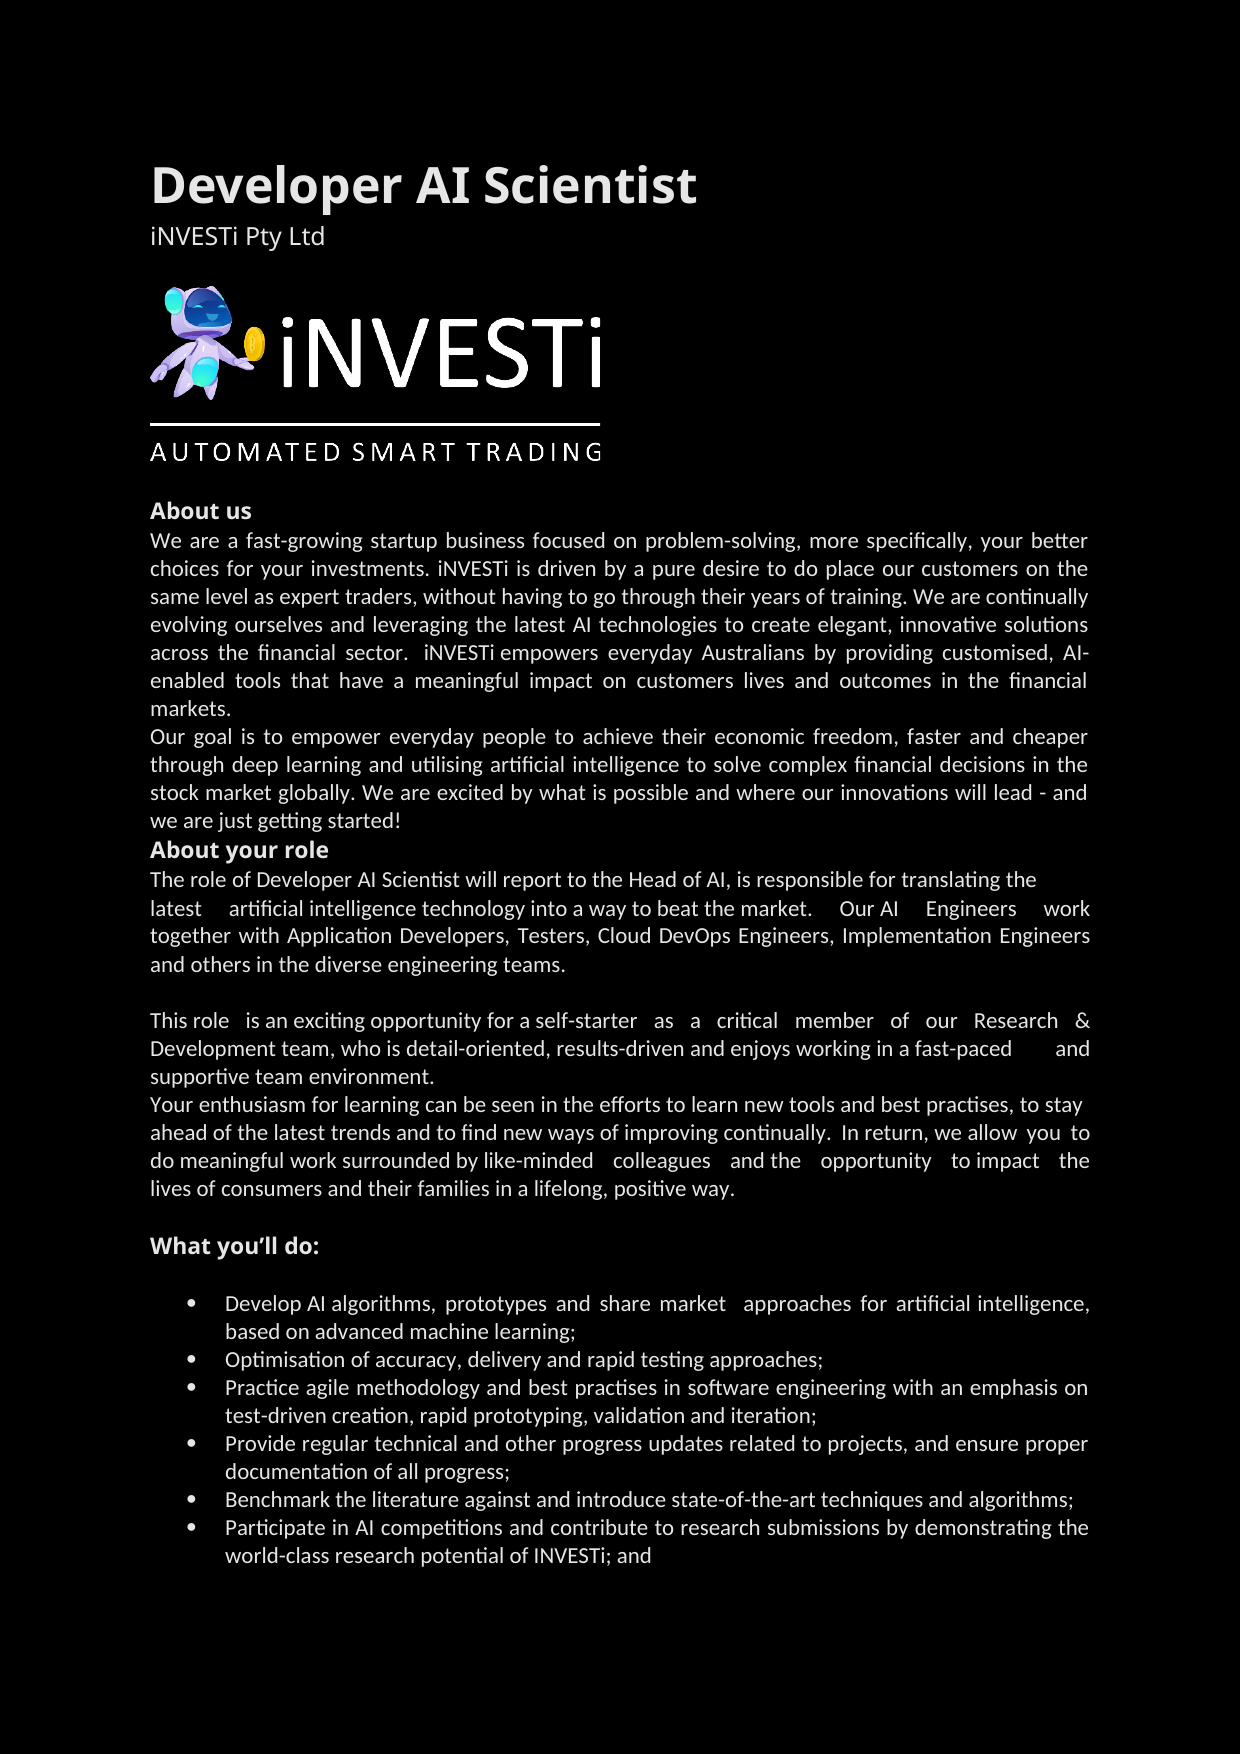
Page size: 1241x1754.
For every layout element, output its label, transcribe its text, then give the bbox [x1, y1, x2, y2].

text This role is an exciting opportunity for a self-starter as a critical member of our Research & Development team, who is detail-oriented, results-driven and enjoys working in a fast-paced and supportive team environment. [150, 1006, 1090, 1090]
list Develop AI algorithms, prototypes and share market approaches for artificial intelligence, based on advanced machine learning; [187, 1289, 1090, 1345]
picture [150, 286, 600, 461]
text The role of Developer AI Scientist will report to the Head of AI, is responsible for translating the latest artificial intelligence technology into a way to beat the market. Our AI Engineers work together with Application Developers, Testers, Cloud DevOps Engineers, Implementation Engineers and others in the diverse engineering teams. [150, 866, 1090, 978]
text Our goal is to empower everyday people to achieve their economic freedom, faster and cheaper through deep learning and utilising artificial intelligence to solve complex financial decisions in the stock market globally. We are excited by what is possible and where our innovations will lead - and we are just getting started! [150, 722, 1090, 834]
text About your role [150, 834, 1090, 866]
text About us [150, 495, 1090, 526]
list Benchmark the literature against and introduce state-of-the-art techniques and algorithms; [187, 1485, 1090, 1513]
subtitle iNVESTi Pty Ltd [150, 218, 1090, 252]
text Your enthusiasm for learning can be seen in the efforts to learn new tools and best practises, to stay ahead of the latest trends and to find new ways of improving continually. In return, we allow you to do meaningful work surrounded by like-minded colleagues and the opportunity to impact the lives of consumers and their families in a lifelong, positive way. [150, 1090, 1090, 1202]
list Optimisation of accuracy, delivery and rapid testing approaches; [187, 1345, 1090, 1373]
text What you’ll do: [150, 1230, 1090, 1261]
list Practice agile methodology and best practises in software engineering with an emphasis on test-driven creation, rapid prototyping, validation and iteration; [187, 1373, 1090, 1429]
text We are a fast-growing startup business focused on problem-solving, more specifically, your better choices for your investments. iNVESTi is driven by a pure desire to do place our customers on the same level as expert traders, without having to go through their years of training. We are continually evolving ourselves and leveraging the latest AI technologies to create elegant, innovative solutions across the financial sector. iNVESTi empowers everyday Australians by providing customised, AI-enabled tools that have a meaningful impact on customers lives and outcomes in the financial markets. [150, 526, 1090, 722]
list Participate in AI competitions and contribute to research submissions by demonstrating the world-class research potential of INVESTi; and [187, 1513, 1090, 1569]
subtitle Developer AI Scientist [150, 150, 1090, 218]
list Provide regular technical and other progress updates related to projects, and ensure proper documentation of all progress; [187, 1429, 1090, 1485]
